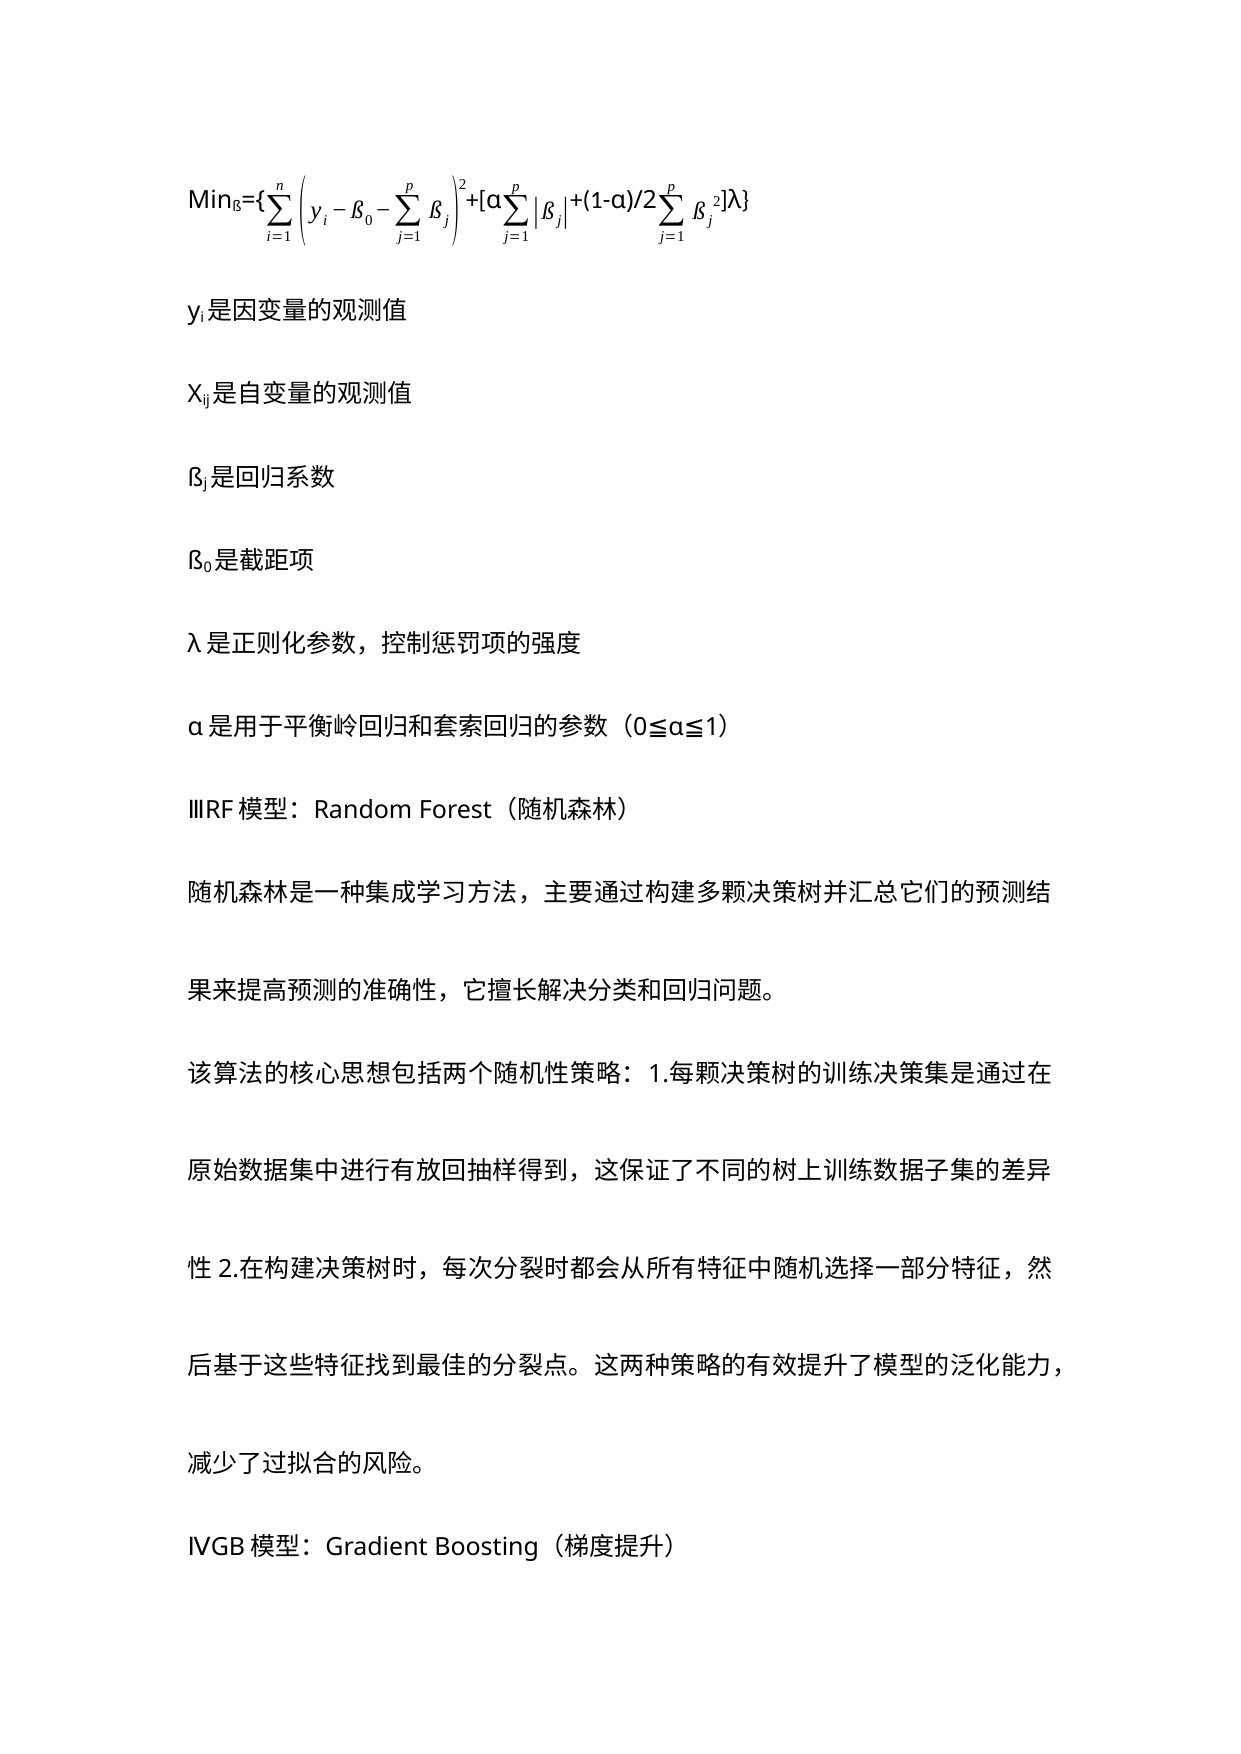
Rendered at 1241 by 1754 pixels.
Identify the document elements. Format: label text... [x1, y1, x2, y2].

text ßj是回归系数 [187, 443, 1053, 508]
text λ是正则化参数，控制惩罚项的强度 [187, 609, 1053, 674]
text Minß={+[ɑ+(1-ɑ)/2]λ} [187, 162, 1053, 259]
text ß0是截距项 [187, 526, 1053, 591]
text Xij是自变量的观测值 [187, 359, 1053, 424]
text ɑ是用于平衡岭回归和套索回归的参数（0≦ɑ≦1） [187, 692, 1053, 757]
text ⅢRF模型：Random Forest（随机森林） [187, 775, 1053, 840]
text 该算法的核心思想包括两个随机性策略：1.每颗决策树的训练决策集是通过在原始数据集中进行有放回抽样得到，这保证了不同的树上训练数据子集的差异性2.在构建决策树时，每次分裂时都会从所有特征中随机选择一部分特征，然后基于这些特征找到最佳的分裂点。这两种策略的有效提升了模型的泛化能力，减少了过拟合的风险。 [187, 1039, 1053, 1494]
text ⅣGB模型：Gradient Boosting（梯度提升） [187, 1512, 1053, 1577]
text yi是因变量的观测值 [187, 276, 1053, 341]
text 随机森林是一种集成学习方法，主要通过构建多颗决策树并汇总它们的预测结果来提高预测的准确性，它擅长解决分类和回归问题。 [187, 858, 1053, 1021]
